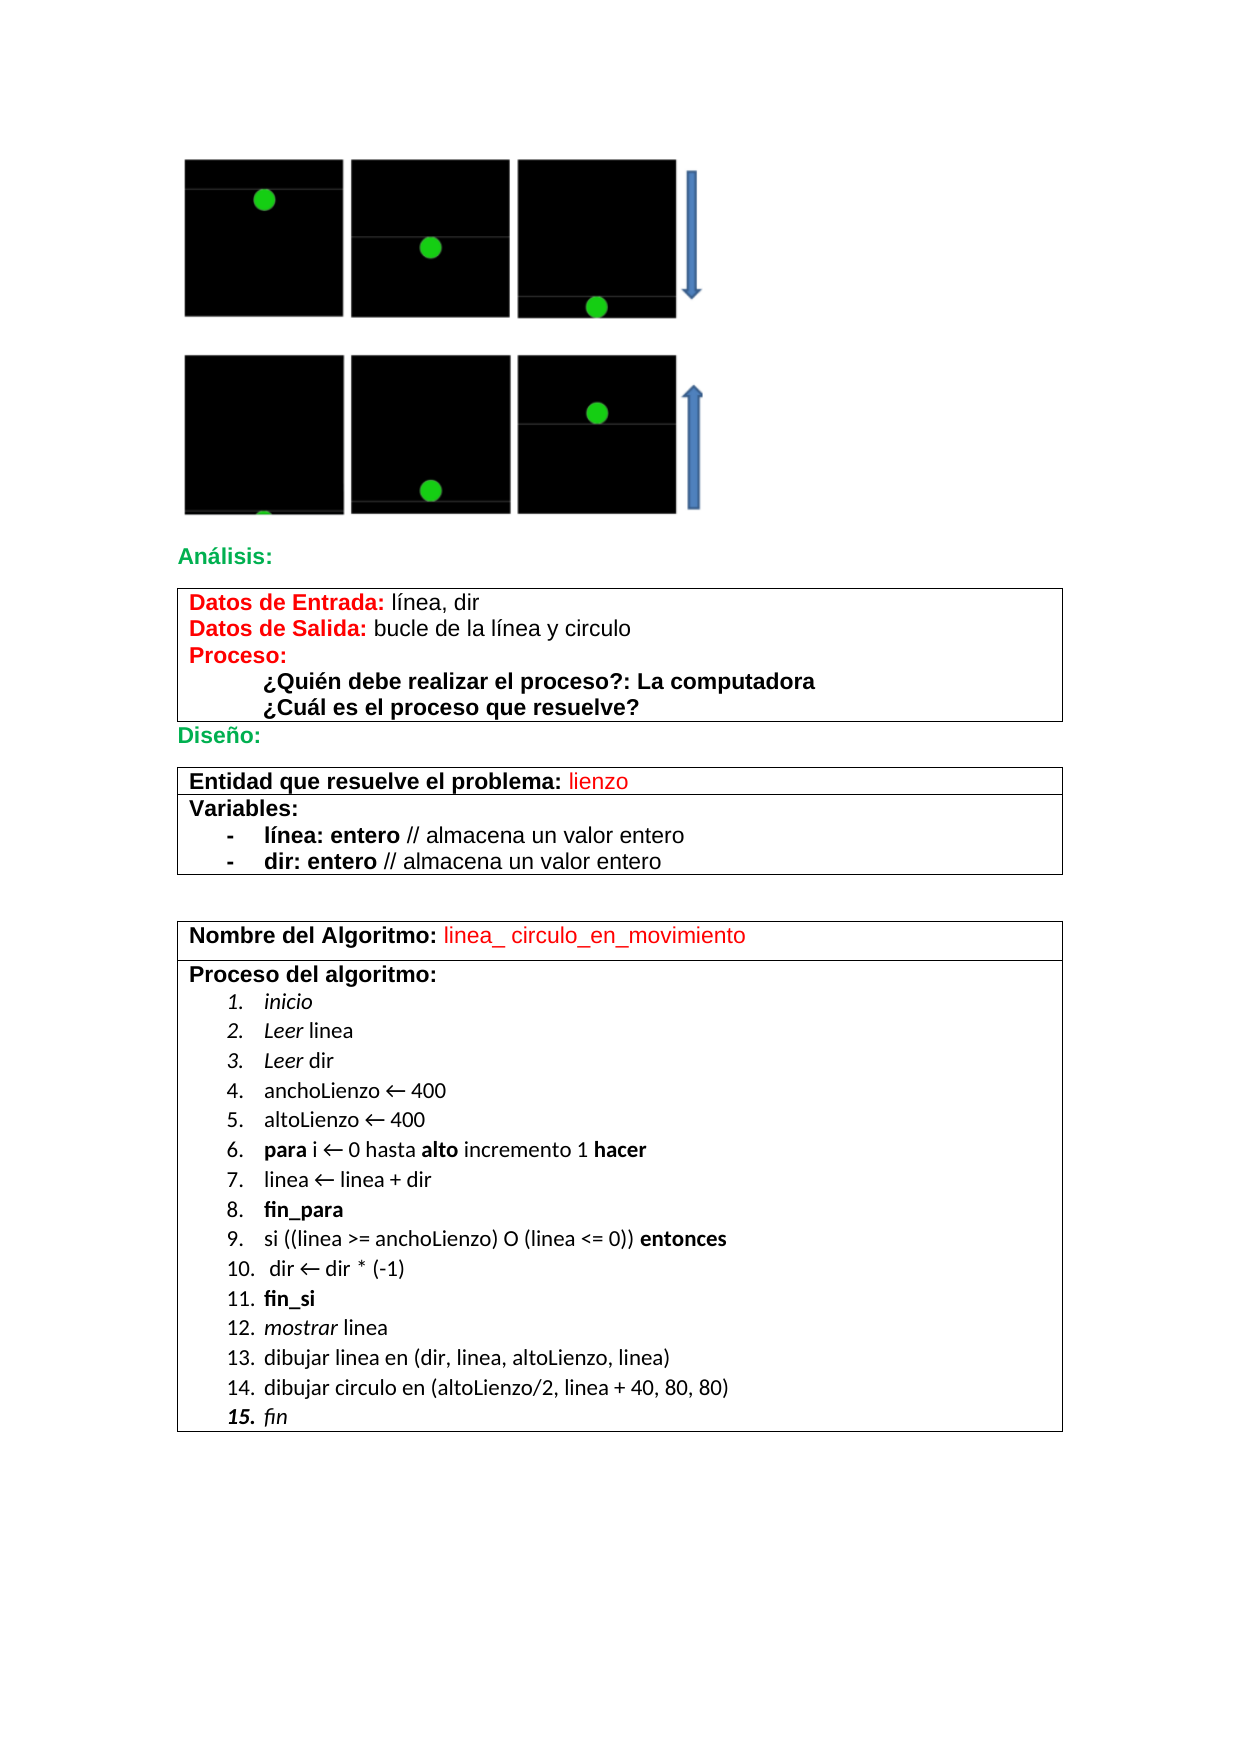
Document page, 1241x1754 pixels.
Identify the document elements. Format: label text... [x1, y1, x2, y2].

table_header Datos de Entrada: línea, dir Datos de Salida: bucle de la línea y circulo Proceso: ¿Quién debe realizar el proceso?: La computadora ¿Cuál es el proceso que resuelve? [178, 589, 1062, 721]
table_cell Variables: línea: entero // almacena un valor entero dir: entero // almacena un valor entero [178, 795, 1062, 874]
text Diseño: [177, 722, 1063, 748]
table_header Nombre del Algoritmo: linea_ circulo_en_movimiento [178, 922, 1062, 959]
text Análisis: [177, 543, 1063, 569]
picture [177, 147, 707, 524]
table_cell Proceso del algoritmo: inicio Leer linea Leer dir anchoLienzo ← 400 altoLienzo ← 400 para i ← 0 hasta alto incremento 1 hacer linea ← linea + dir fin_para si ((linea >= anchoLienzo) O (linea <= 0)) entonces dir ← dir * (-1) fin_si mostrar linea dibujar linea en (dir, linea, altoLienzo, linea) dibujar circulo en (altoLienzo/2, linea + 40, 80, 80) fin [178, 961, 1062, 1431]
table_header Entidad que resuelve el problema: lienzo [178, 768, 1062, 794]
